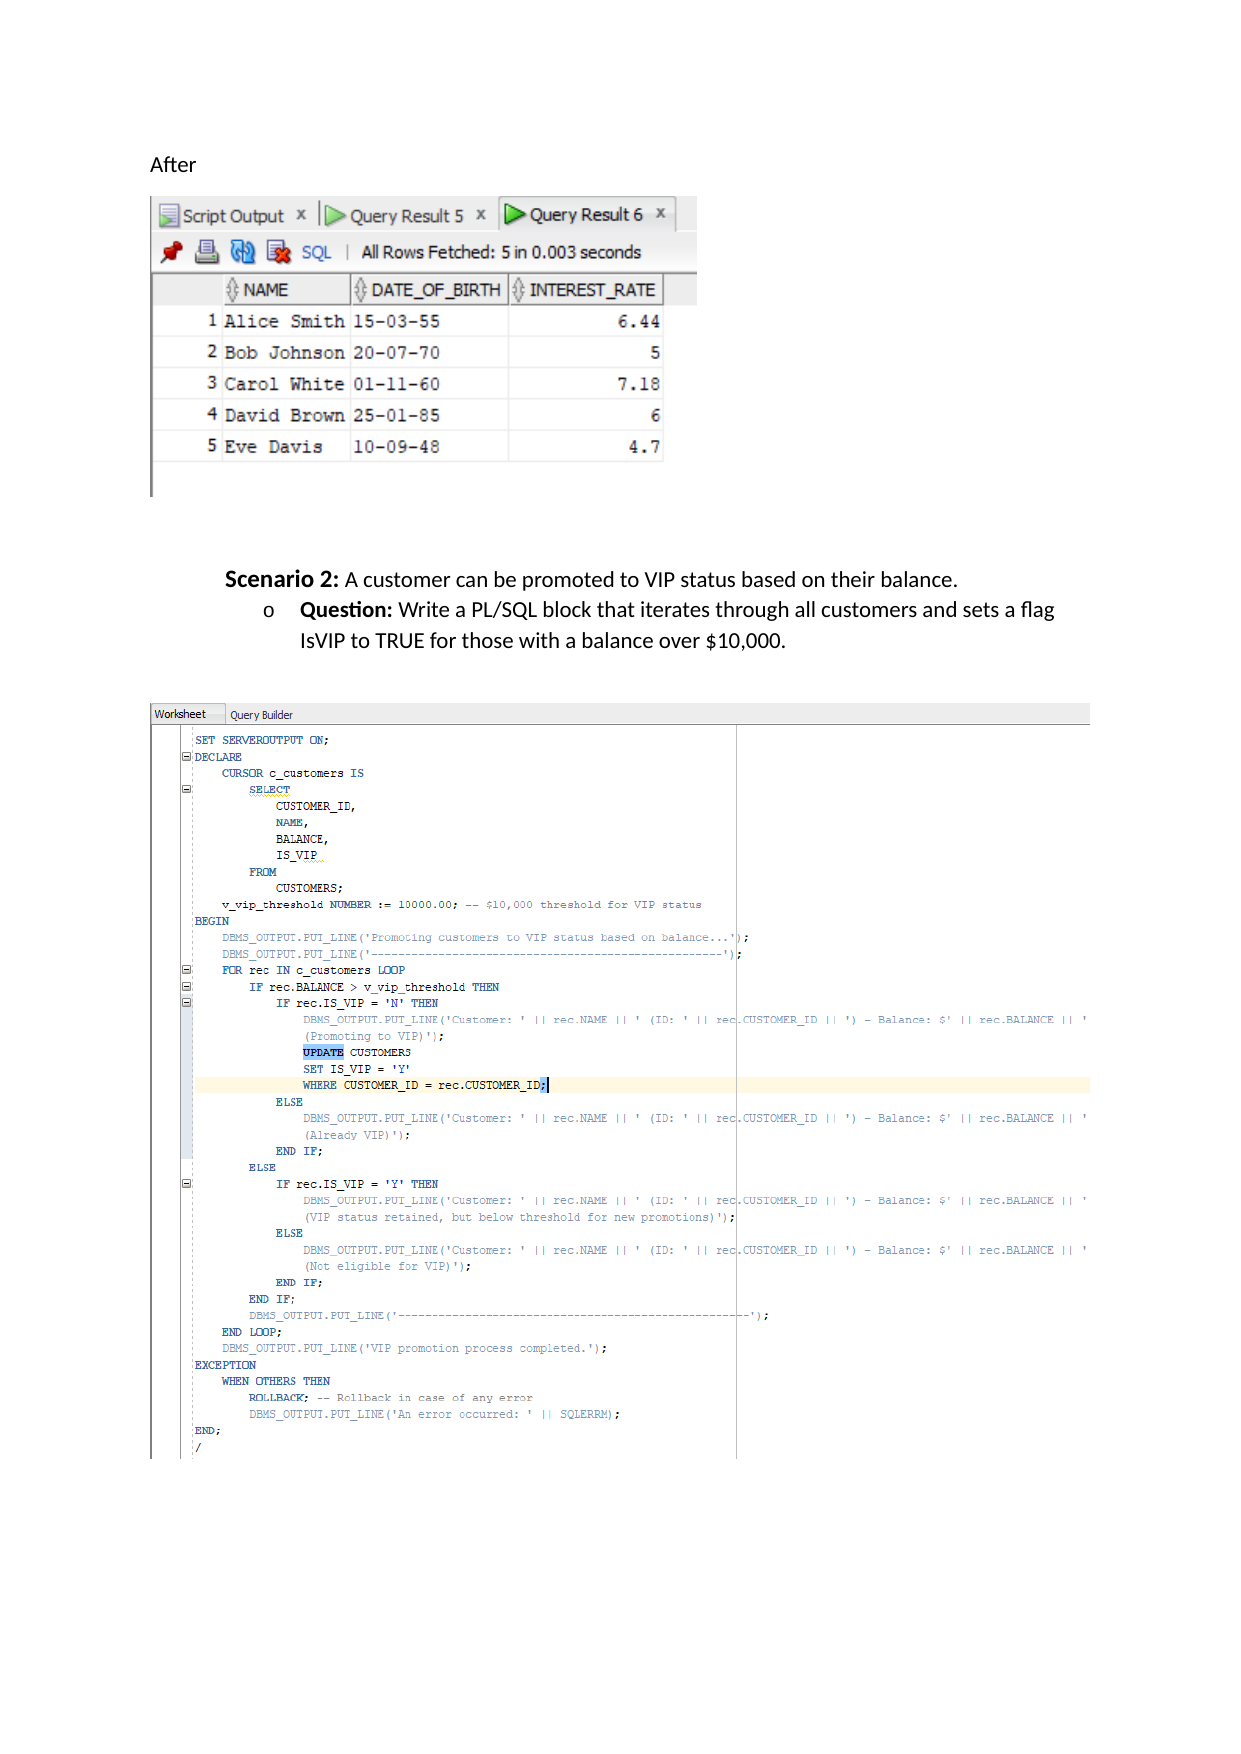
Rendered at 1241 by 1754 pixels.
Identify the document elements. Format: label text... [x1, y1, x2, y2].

picture [150, 196, 697, 497]
list Question: Write a PL/SQL block that iterates through all customers and sets a flag IsVIP to TRUE for those with a balance over $10,000. [262, 596, 1090, 654]
text After [150, 150, 1090, 178]
text Scenario 2: A customer can be promoted to VIP status based on their balance. [225, 563, 1090, 593]
picture [150, 703, 1091, 1459]
